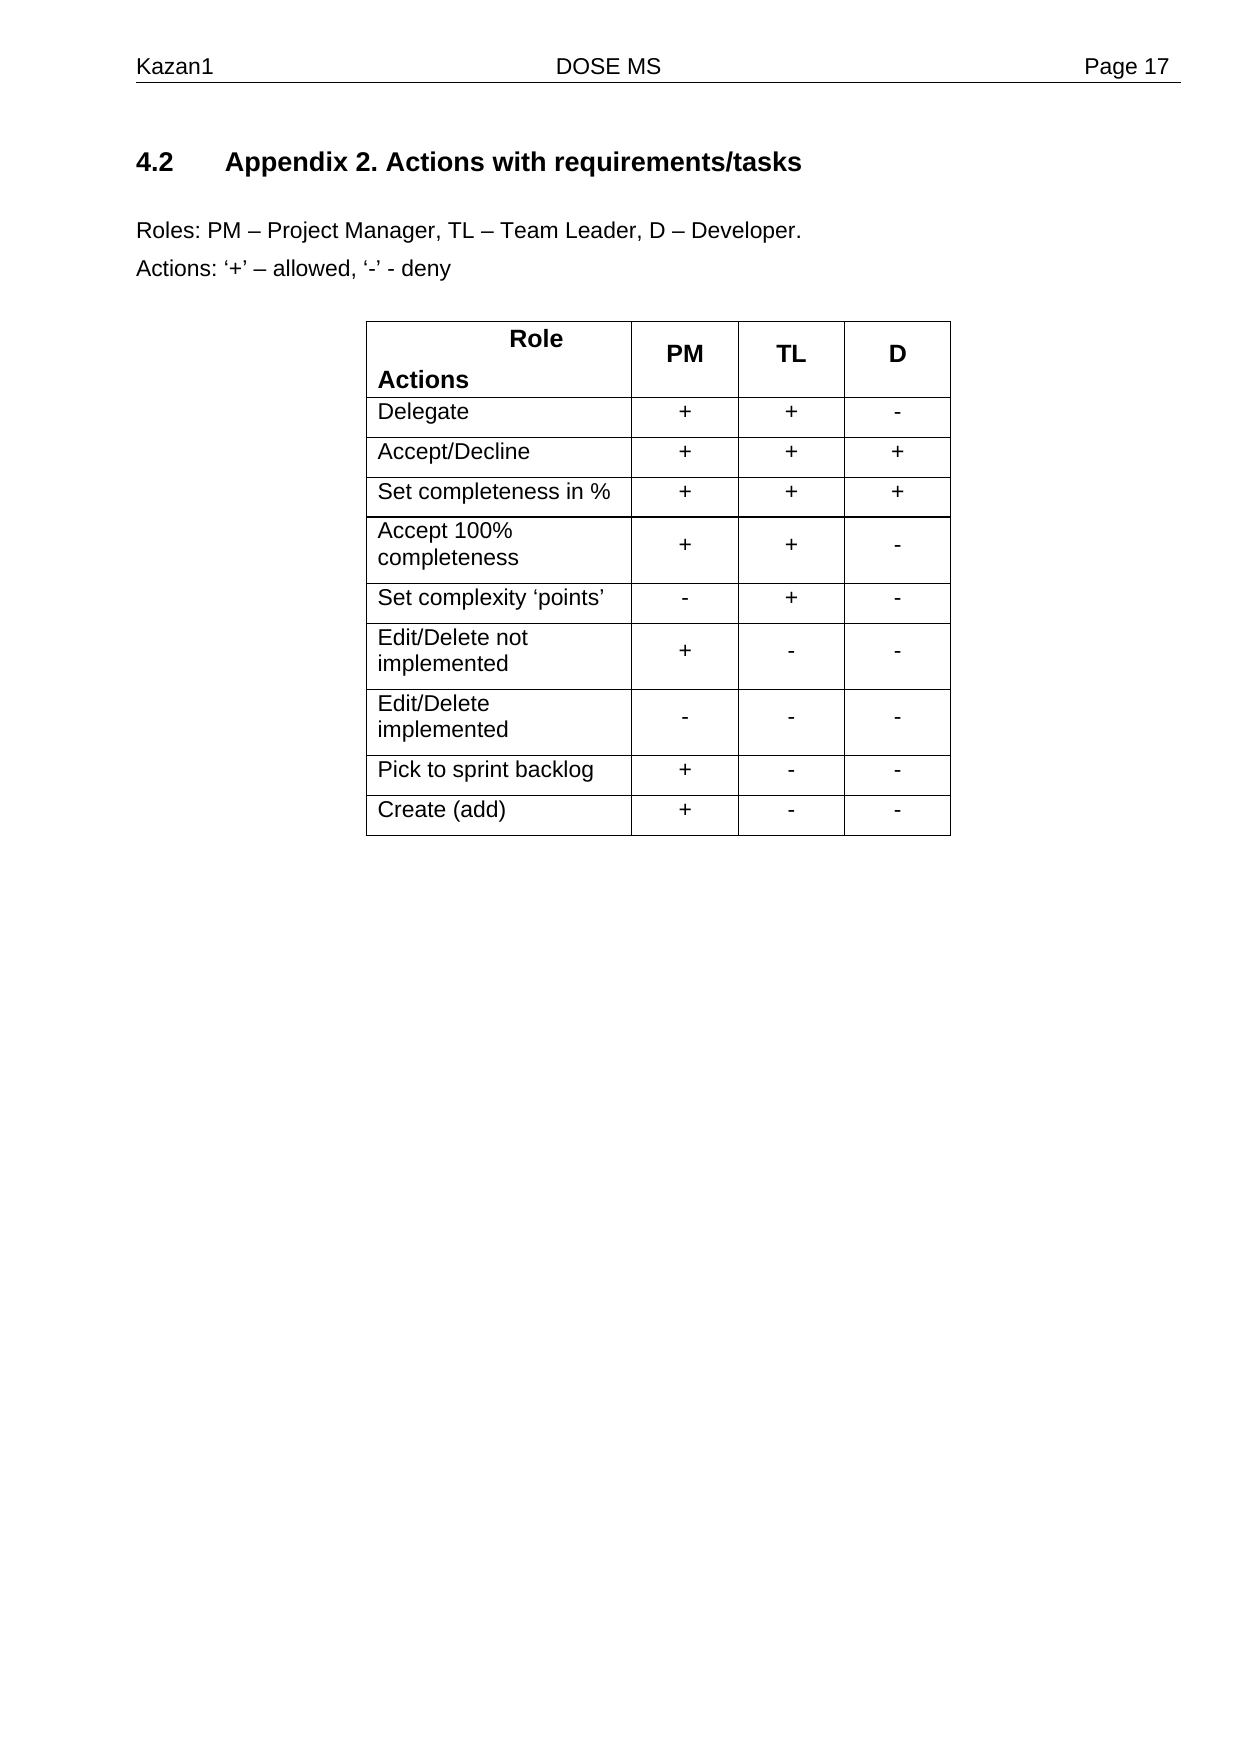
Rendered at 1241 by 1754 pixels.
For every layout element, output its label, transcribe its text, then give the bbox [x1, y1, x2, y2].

table_cell - [845, 756, 950, 795]
table_cell - [845, 624, 950, 689]
table_cell Pick to sprint backlog [367, 756, 631, 795]
table_cell + [632, 796, 738, 835]
table_cell + [845, 478, 950, 516]
table_cell + [632, 518, 738, 583]
table_cell - [739, 624, 844, 689]
table_cell - [845, 398, 950, 437]
table_cell Edit/Delete implemented [367, 690, 631, 755]
table_cell - [845, 584, 950, 623]
table_cell + [632, 624, 738, 689]
table_cell Create (add) [367, 796, 631, 835]
table_cell + [739, 398, 844, 437]
table_cell Set completeness in % [367, 478, 631, 516]
table_cell + [739, 438, 844, 477]
table_cell Set complexity ‘points’ [367, 584, 631, 623]
table_cell + [845, 438, 950, 477]
table_cell Accept/Decline [367, 438, 631, 477]
table_header D [845, 322, 950, 397]
table_cell + [632, 756, 738, 795]
subtitle Appendix 2. Actions with requirements/tasks [136, 146, 1181, 178]
table_cell - [845, 690, 950, 755]
table_cell + [739, 584, 844, 623]
table_header Role Actions [367, 322, 631, 397]
table_cell + [632, 438, 738, 477]
table_cell - [739, 690, 844, 755]
text Roles: PM – Project Manager, TL – Team Leader, D – Developer. [136, 217, 1181, 243]
table_cell + [632, 478, 738, 516]
table_cell - [632, 584, 738, 623]
table_cell Accept 100% completeness [367, 518, 631, 583]
table_cell - [739, 756, 844, 795]
table_cell + [632, 398, 738, 437]
table_cell - [845, 518, 950, 583]
table_cell + [739, 478, 844, 516]
table_cell Edit/Delete not implemented [367, 624, 631, 689]
table_cell + [739, 518, 844, 583]
table_cell - [739, 796, 844, 835]
text Actions: ‘+’ – allowed, ‘-’ - deny [136, 255, 1181, 282]
table_header PM [632, 322, 738, 397]
table_cell - [632, 690, 738, 755]
table_cell - [845, 796, 950, 835]
table_cell Delegate [367, 398, 631, 437]
table_header TL [739, 322, 844, 397]
